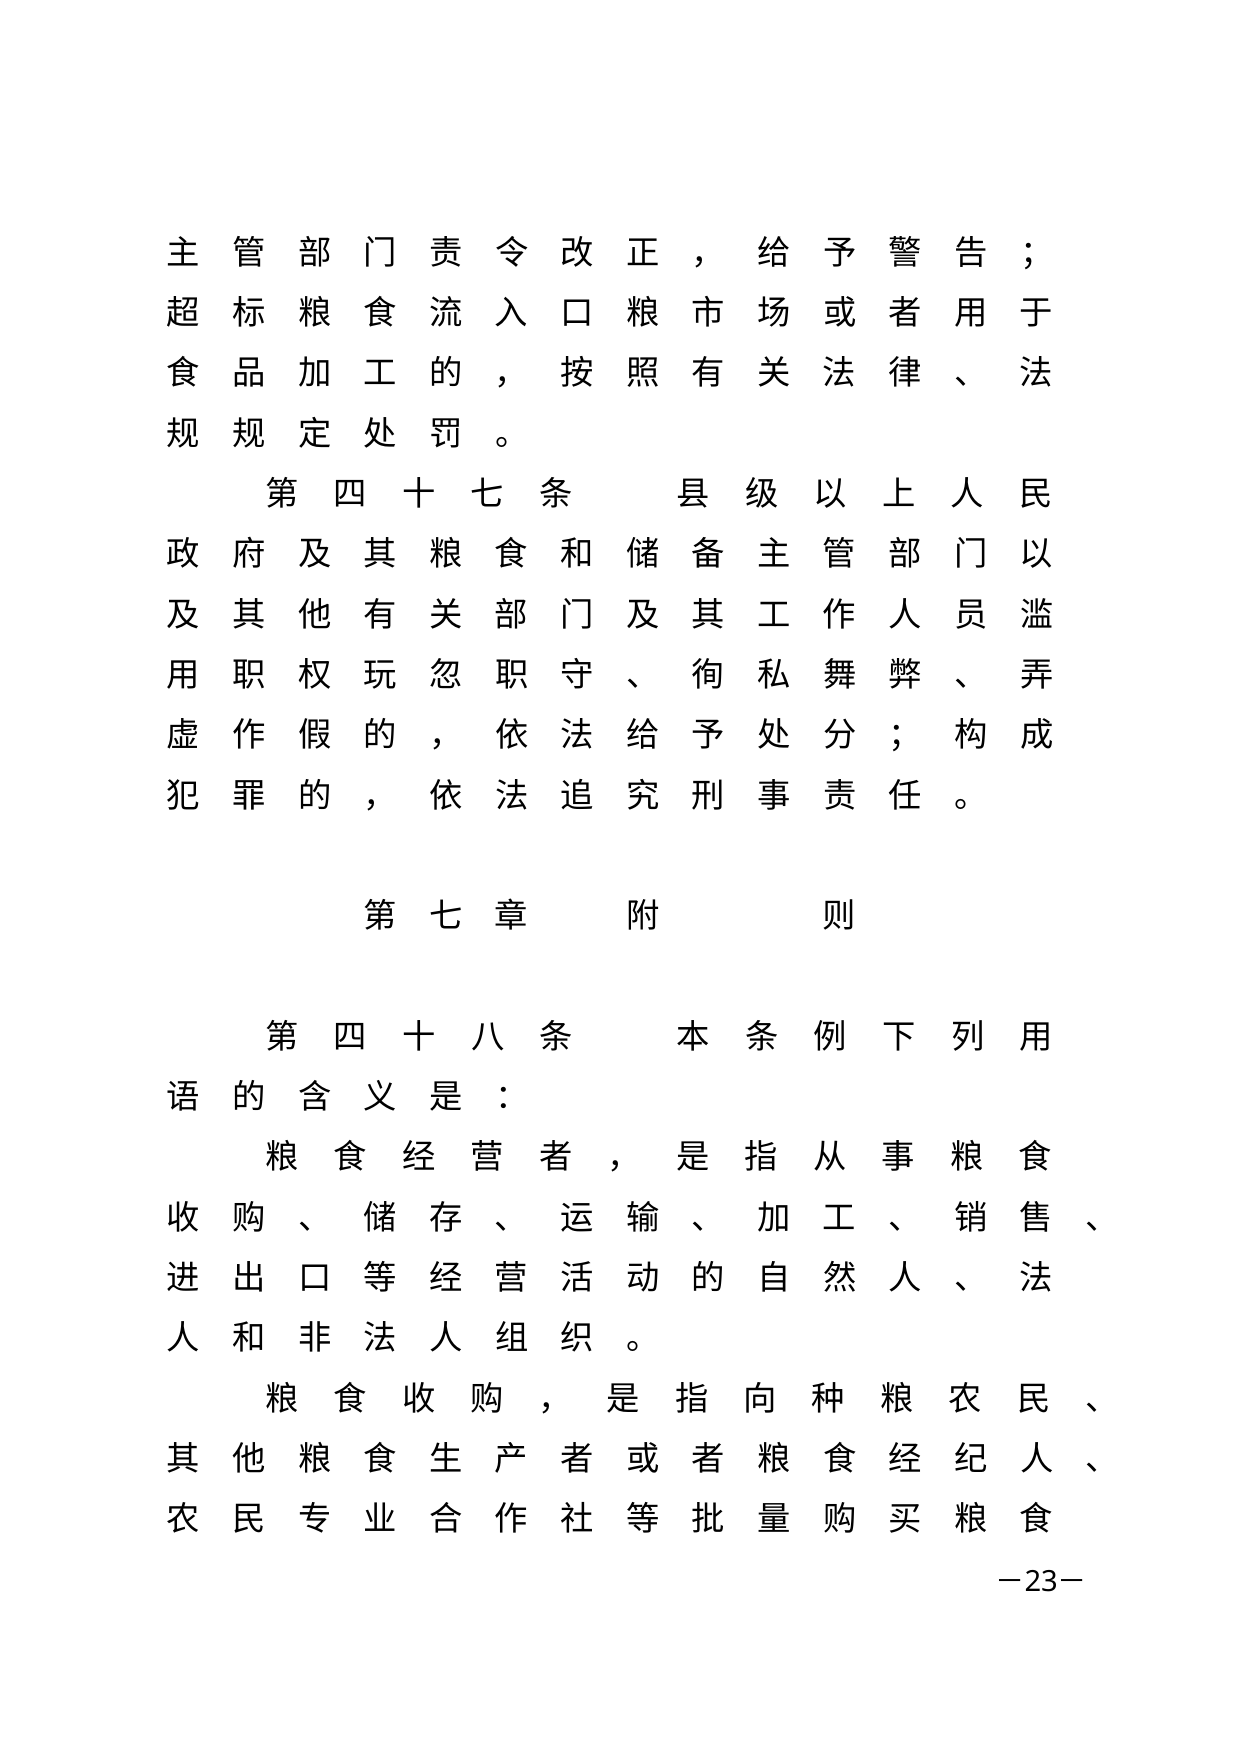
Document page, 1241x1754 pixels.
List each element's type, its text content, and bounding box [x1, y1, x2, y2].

text 第七章 附 则 [167, 883, 1085, 943]
text 第四十六条 违反本条例第三十一条规定，粮食经营者未按规定处置超标粮食，但未流入口粮市场或者未用于食品加工的，由县级以上人民政府粮食和储备主管部门责令改正，给予警告；超标粮食流入口粮市场或者用于食品加工的，按照有关法律、法规规定处罚。 [167, 219, 1085, 461]
text 第四十七条 县级以上人民政府及其粮食和储备主管部门以及其他有关部门及其工作人员滥用职权玩忽职守、徇私舞弊、弄虚作假的，依法给予处分；构成犯罪的，依法追究刑事责任。 [167, 461, 1085, 823]
text 第四十八条 本条例下列用语的含义是： [167, 1003, 1085, 1124]
text 粮食经营者，是指从事粮食收购、储存、运输、加工、销售、进出口等经营活动的自然人、法人和非法人组织。 [167, 1124, 1085, 1365]
text 粮食收购，是指向种粮农民、其他粮食生产者或者粮食经纪人、农民专业合作社等批量购买粮食的活动。 [167, 1365, 1085, 1546]
